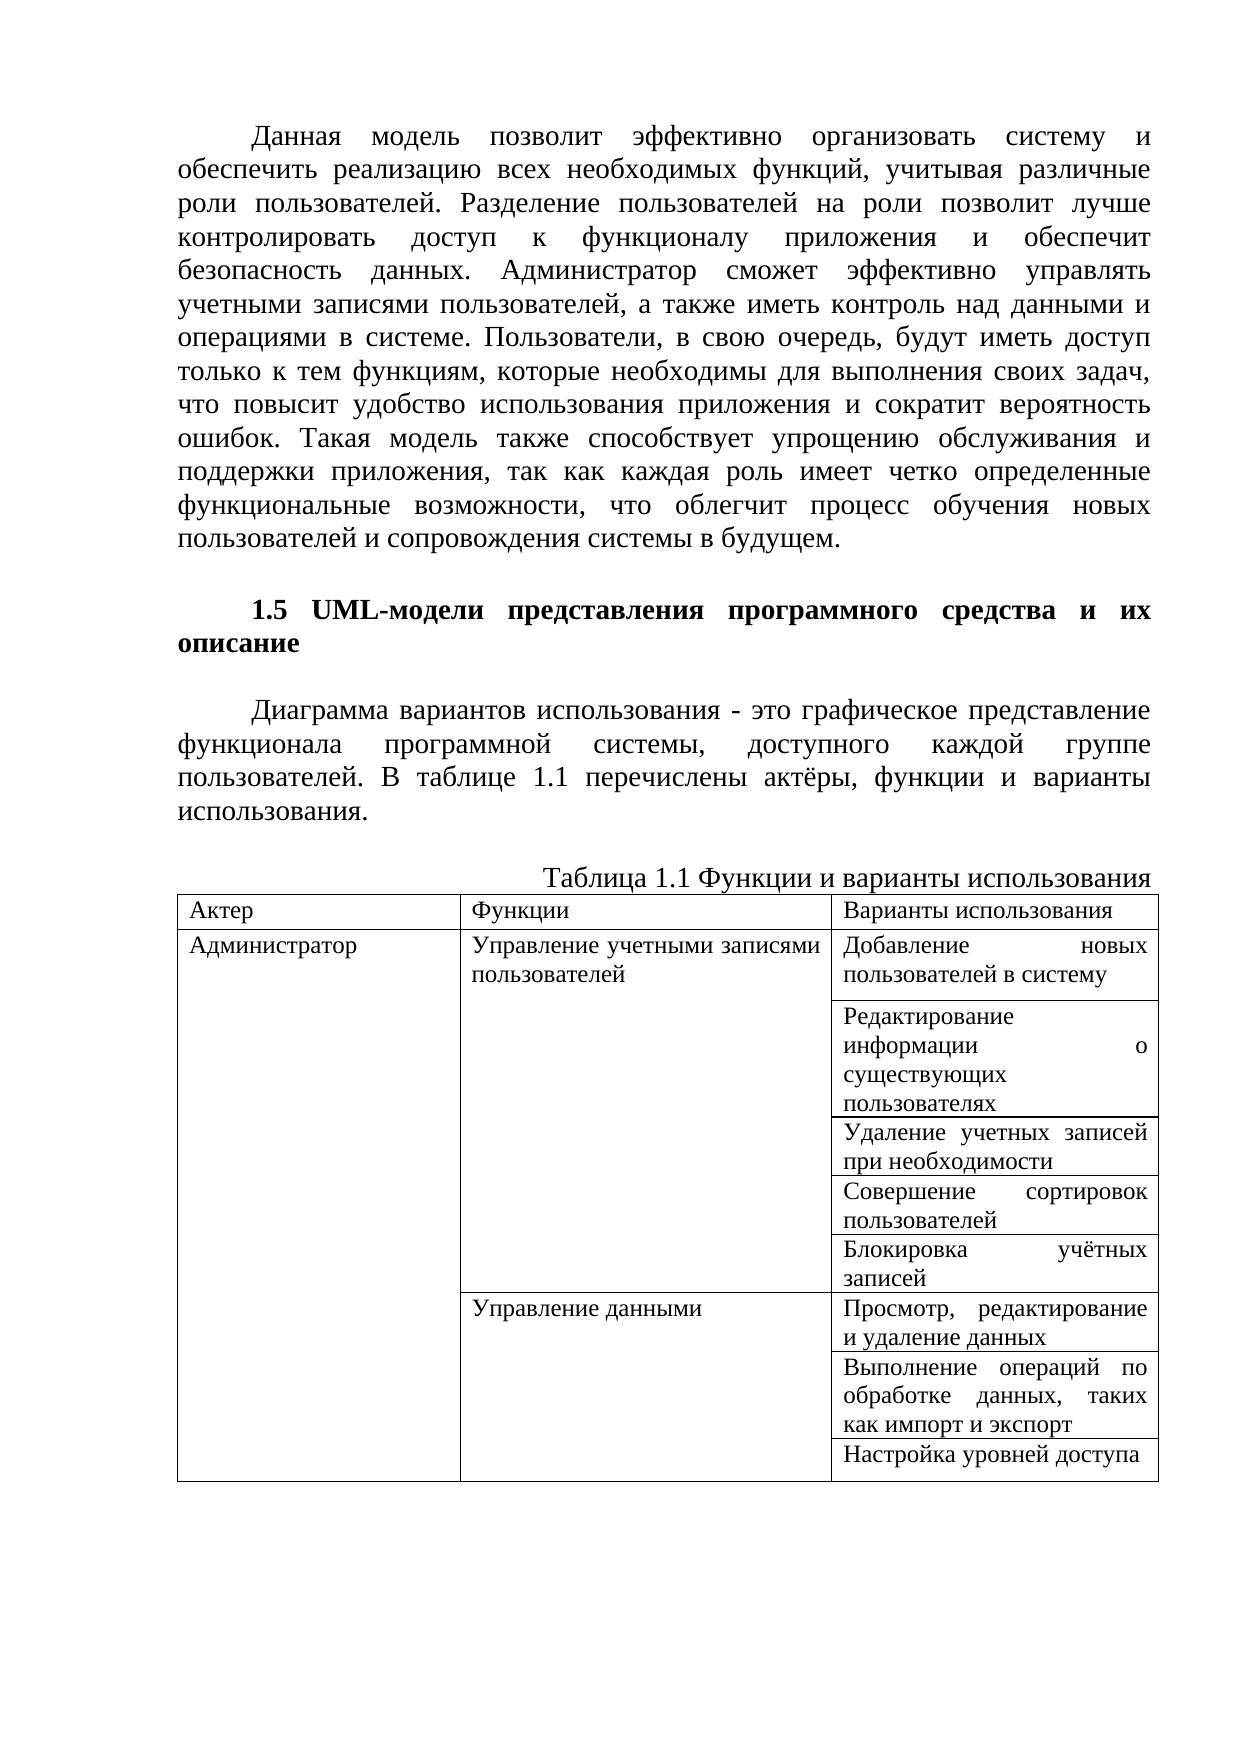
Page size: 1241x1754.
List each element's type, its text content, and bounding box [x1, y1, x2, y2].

subtitle 1.5 UML-модели представления программного средства и их описание [177, 592, 1152, 659]
text Таблица 1.1 Функции и варианты использования [177, 860, 1152, 894]
table_cell Администратор [178, 930, 460, 1481]
table_header Функции [461, 895, 831, 929]
table_cell Добавление новых пользователей в систему [832, 930, 1158, 1000]
table_cell Настройка уровней доступа [832, 1439, 1158, 1481]
text Диаграмма вариантов использования - это графическое представление функционала программной системы, доступного каждой группе пользователей. В таблице 1.1 перечислены актёры, функции и варианты использования. [177, 692, 1152, 827]
table_header Актер [178, 895, 460, 929]
table_cell Редактирование информации о существующих пользователях [832, 1001, 1158, 1116]
table_cell Блокировка учётных записей [832, 1235, 1158, 1292]
table_cell Просмотр, редактирование и удаление данных [832, 1293, 1158, 1351]
table_cell Выполнение операций по обработке данных, таких как импорт и экспорт [832, 1352, 1158, 1438]
text Данная модель позволит эффективно организовать систему и обеспечить реализацию всех необходимых функций, учитывая различные роли пользователей. Разделение пользователей на роли позволит лучше контролировать доступ к функционалу приложения и обеспечит безопасность данных. Администратор сможет эффективно управлять учетными записями пользователей, а также иметь контроль над данными и операциями в системе. Пользователи, в свою очередь, будут иметь доступ только к тем функциям, которые необходимы для выполнения своих задач, что повысит удобство использования приложения и сократит вероятность ошибок. Такая модель также способствует упрощению обслуживания и поддержки приложения, так как каждая роль имеет четко определенные функциональные возможности, что облегчит процесс обучения новых пользователей и сопровождения системы в будущем. [177, 118, 1152, 554]
table_cell Удаление учетных записей при необходимости [832, 1118, 1158, 1175]
table_cell Управление данными [461, 1293, 831, 1481]
table_header Варианты использования [832, 895, 1158, 929]
table_cell Совершение сортировок пользователей [832, 1176, 1158, 1233]
table_cell Управление учетными записями пользователей [461, 930, 831, 1292]
